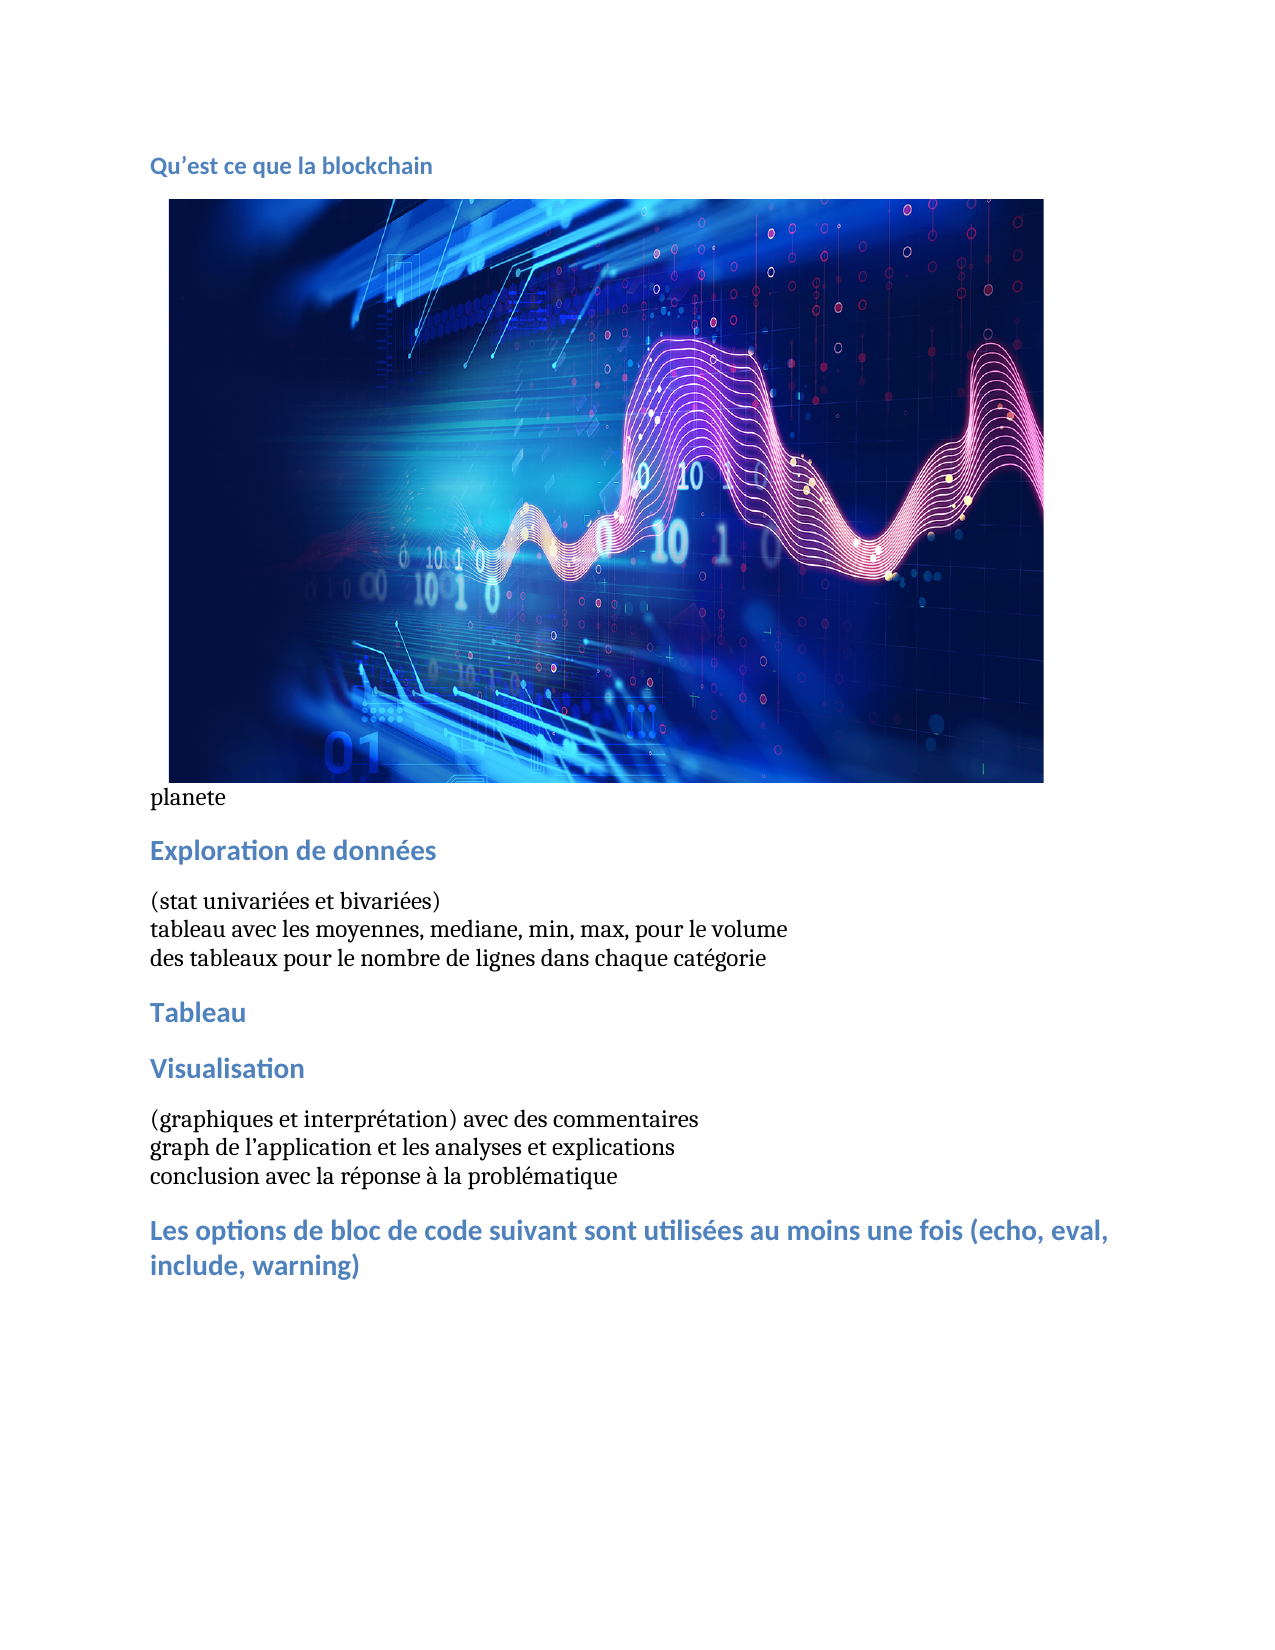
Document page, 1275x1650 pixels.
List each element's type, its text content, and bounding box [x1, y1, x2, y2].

text (stat univariées et bivariées) tableau avec les moyennes, mediane, min, max, pour le volume des tableaux pour le nombre de lignes dans chaque catégorie [150, 887, 1125, 973]
subtitle Visualisation [150, 1050, 1125, 1086]
picture [168, 199, 1044, 783]
subtitle Qu’est ce que la blockchain [150, 150, 1125, 181]
subtitle Tableau [150, 994, 1125, 1029]
subtitle Les options de bloc de code suivant sont utilisées au moins une fois (echo, eval, include, warning) [150, 1212, 1125, 1283]
text (graphiques et interprétation) avec des commentaires graph de l’application et les analyses et explications conclusion avec la réponse à la problématique [150, 1104, 1125, 1191]
subtitle Exploration de données [150, 832, 1125, 868]
